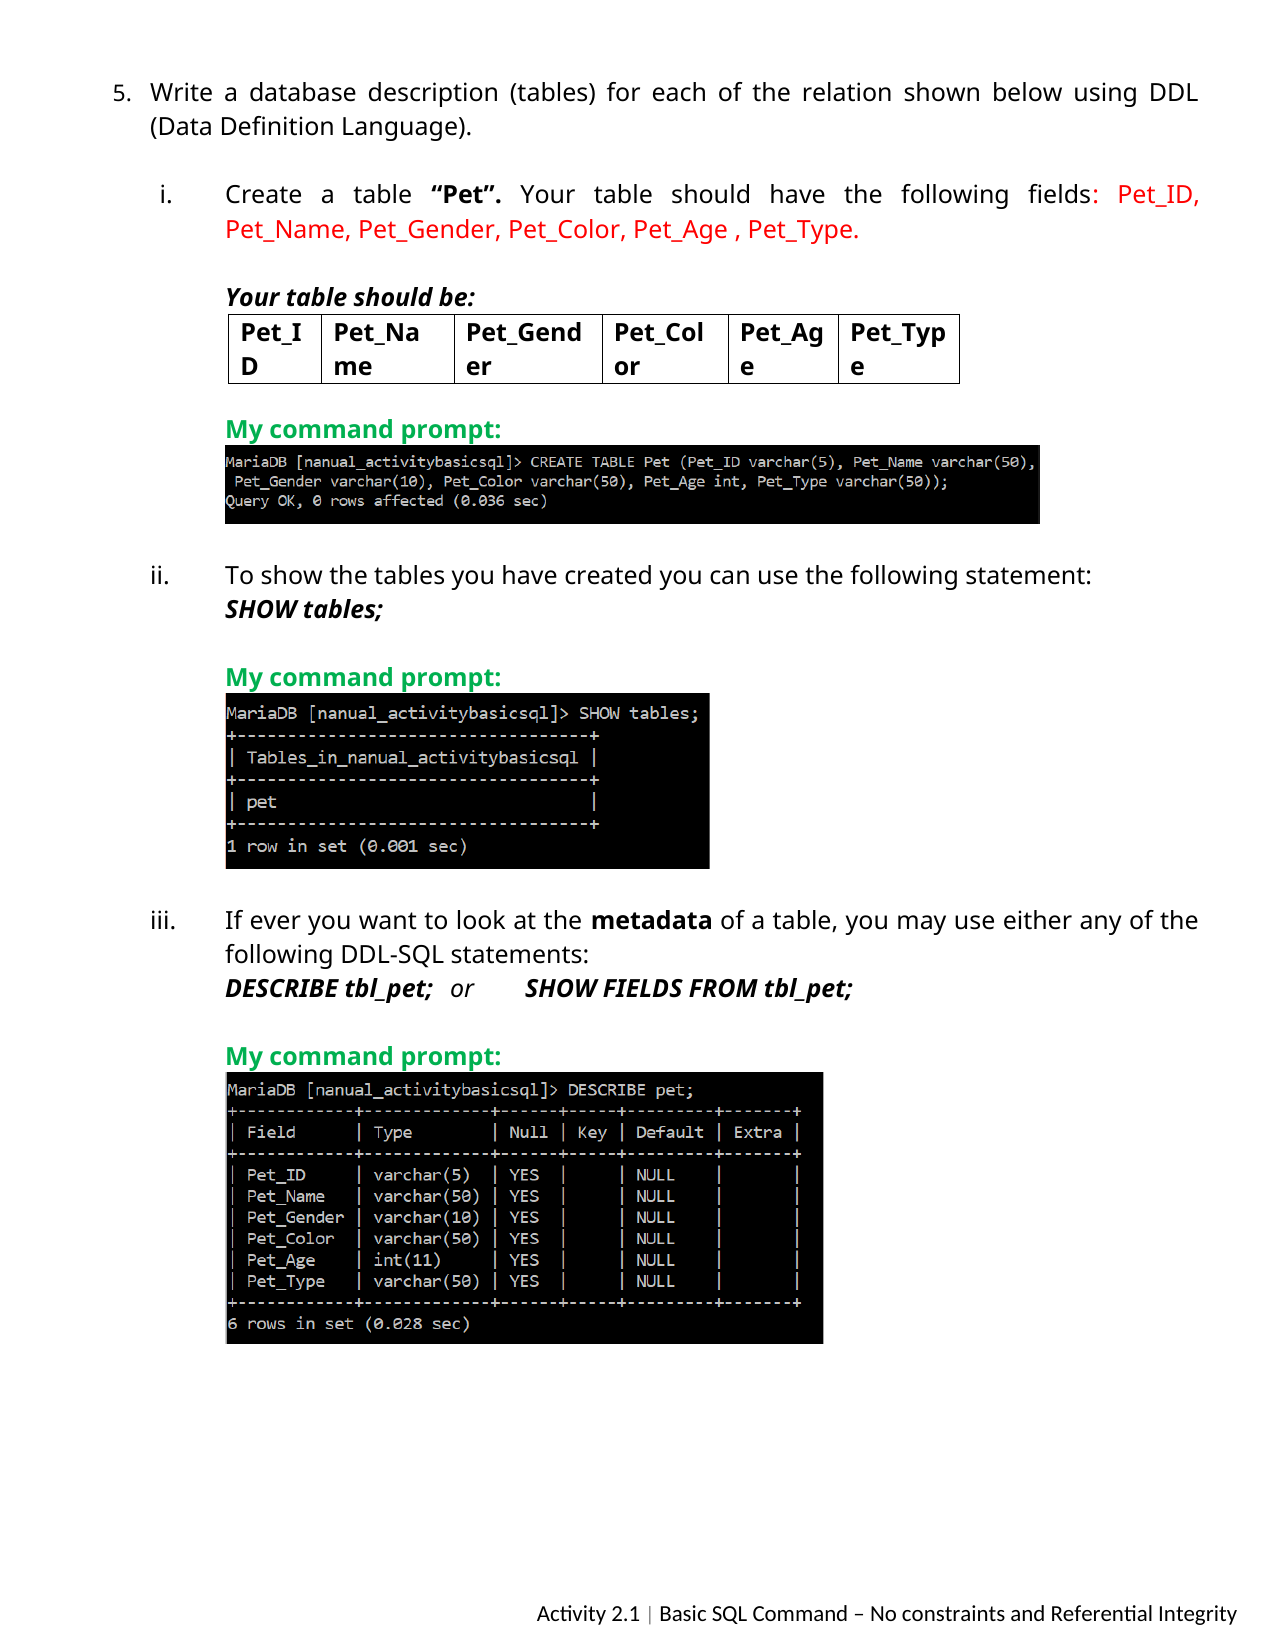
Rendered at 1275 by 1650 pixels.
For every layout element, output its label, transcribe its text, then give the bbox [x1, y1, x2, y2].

list Your table should be: [150, 279, 1200, 313]
list If ever you want to look at the metadata of a table, you may use either any of the following DDL-SQL statements: [150, 902, 1200, 971]
text My command prompt: [150, 659, 1200, 694]
text My command prompt: [150, 412, 1200, 446]
table_header Pet_Type [839, 315, 959, 383]
table_header Pet_Gender [455, 315, 602, 383]
list DESCRIBE tbl_pet; or SHOW FIELDS FROM tbl_pet; [187, 971, 1200, 1004]
table_header Pet_Name [322, 315, 454, 383]
table_header Pet_Age [729, 315, 838, 383]
text My command prompt: [150, 1039, 1200, 1073]
list Write a database description (tables) for each of the relation shown below using DDL (Data Definition Language). [112, 75, 1200, 143]
picture [225, 445, 1040, 524]
list SHOW tables; [225, 591, 1200, 626]
table_header Pet_Color [603, 315, 728, 383]
list Create a table “Pet”. Your table should have the following fields: Pet_ID, Pet_Name, Pet_Gender, Pet_Color, Pet_Age , Pet_Type. [159, 177, 1200, 245]
list To show the tables you have created you can use the following statement: [150, 557, 1200, 591]
table_header Pet_ID [229, 315, 321, 383]
picture [225, 693, 710, 869]
picture [225, 1072, 824, 1344]
